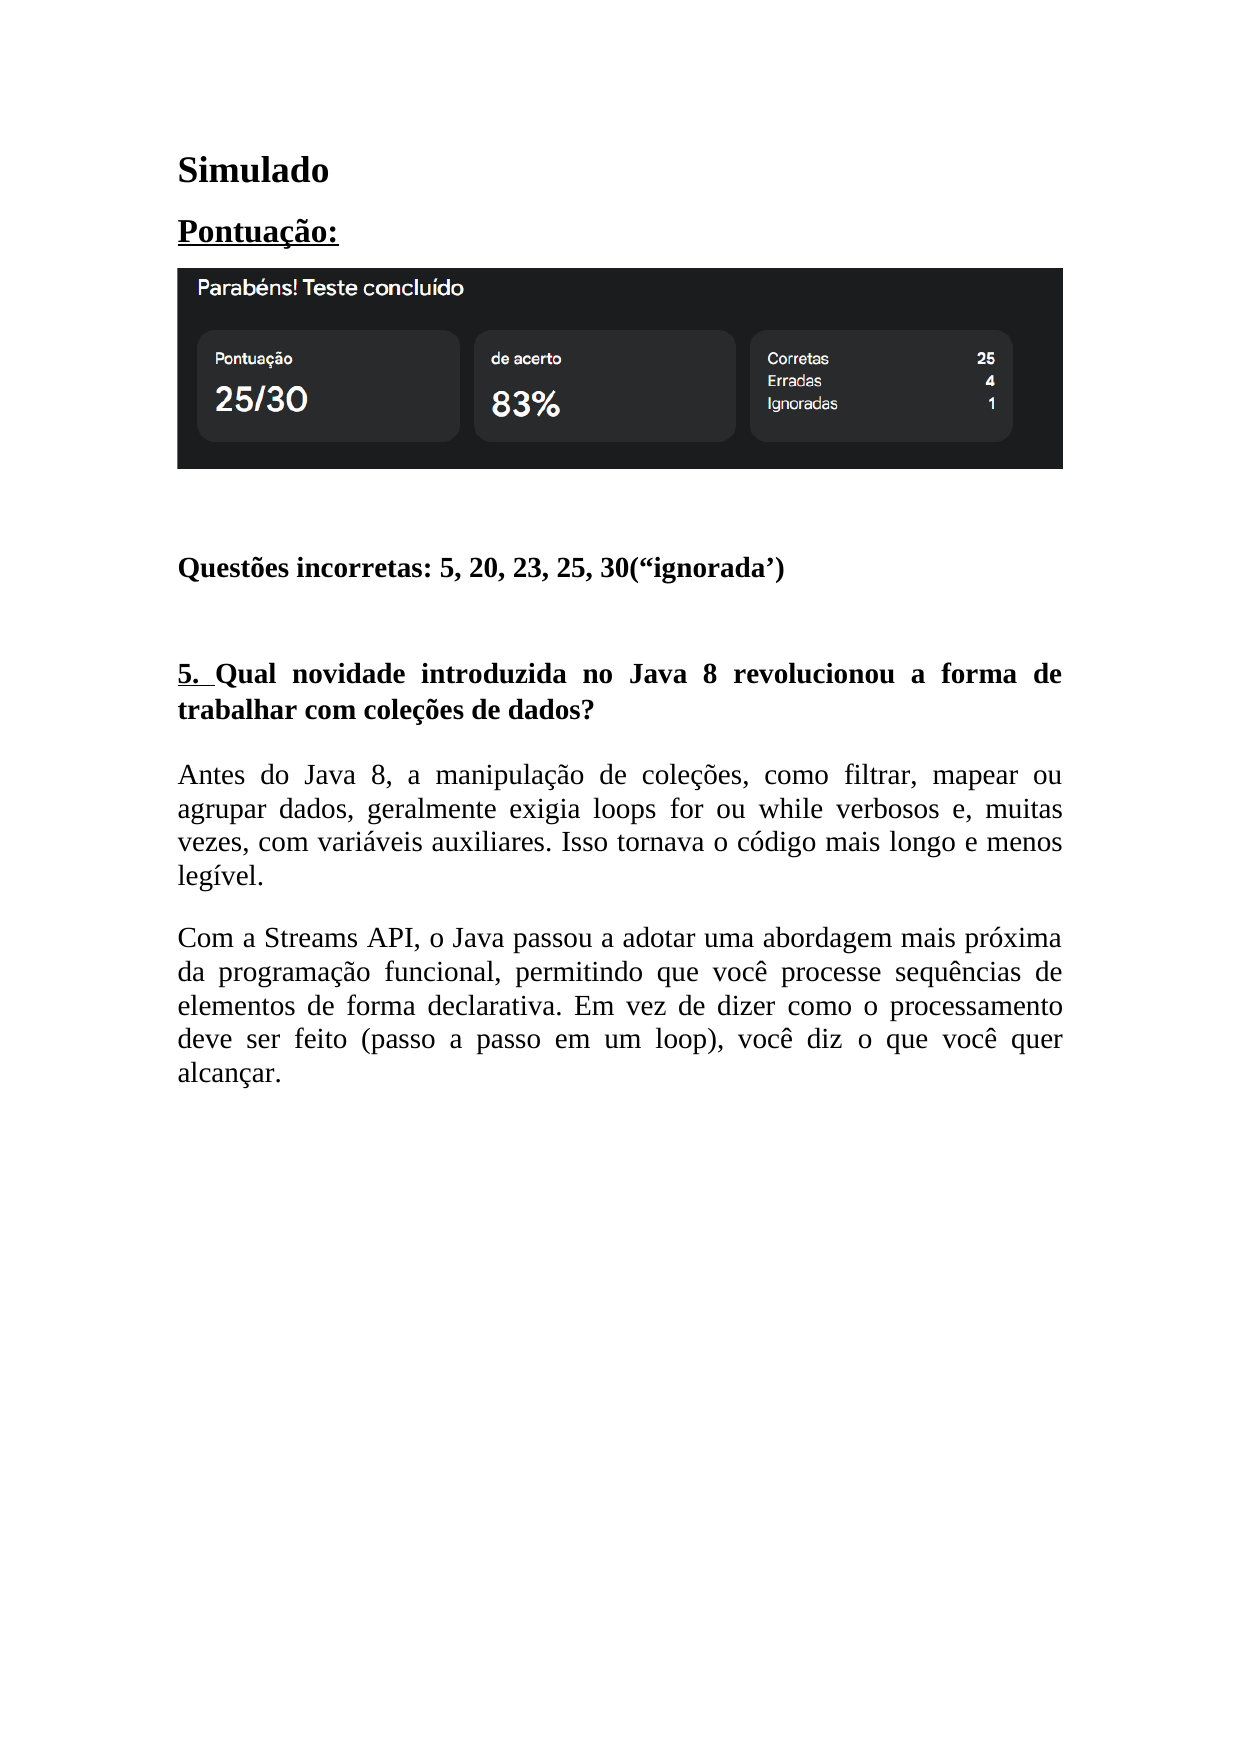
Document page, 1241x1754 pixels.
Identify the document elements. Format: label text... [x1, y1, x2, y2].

text Simulado [177, 148, 1063, 191]
text Com a Streams API, o Java passou a adotar uma abordagem mais próxima da programação funcional, permitindo que você processe sequências de elementos de forma declarativa. Em vez de dizer como o processamento deve ser feito (passo a passo em um loop), você diz o que você quer alcançar. [177, 921, 1063, 1088]
text 5. Qual novidade introduzida no Java 8 revolucionou a forma de trabalhar com coleções de dados? [177, 656, 1063, 726]
text Pontuação: [177, 211, 1063, 249]
text Antes do Java 8, a manipulação de coleções, como filtrar, mapear ou agrupar dados, geralmente exigia loops for ou while verbosos e, muitas vezes, com variáveis auxiliares. Isso tornava o código mais longo e menos legível. [177, 757, 1063, 891]
picture [177, 268, 1063, 469]
text Questões incorretas: 5, 20, 23, 25, 30(“ignorada’) [177, 550, 1063, 584]
